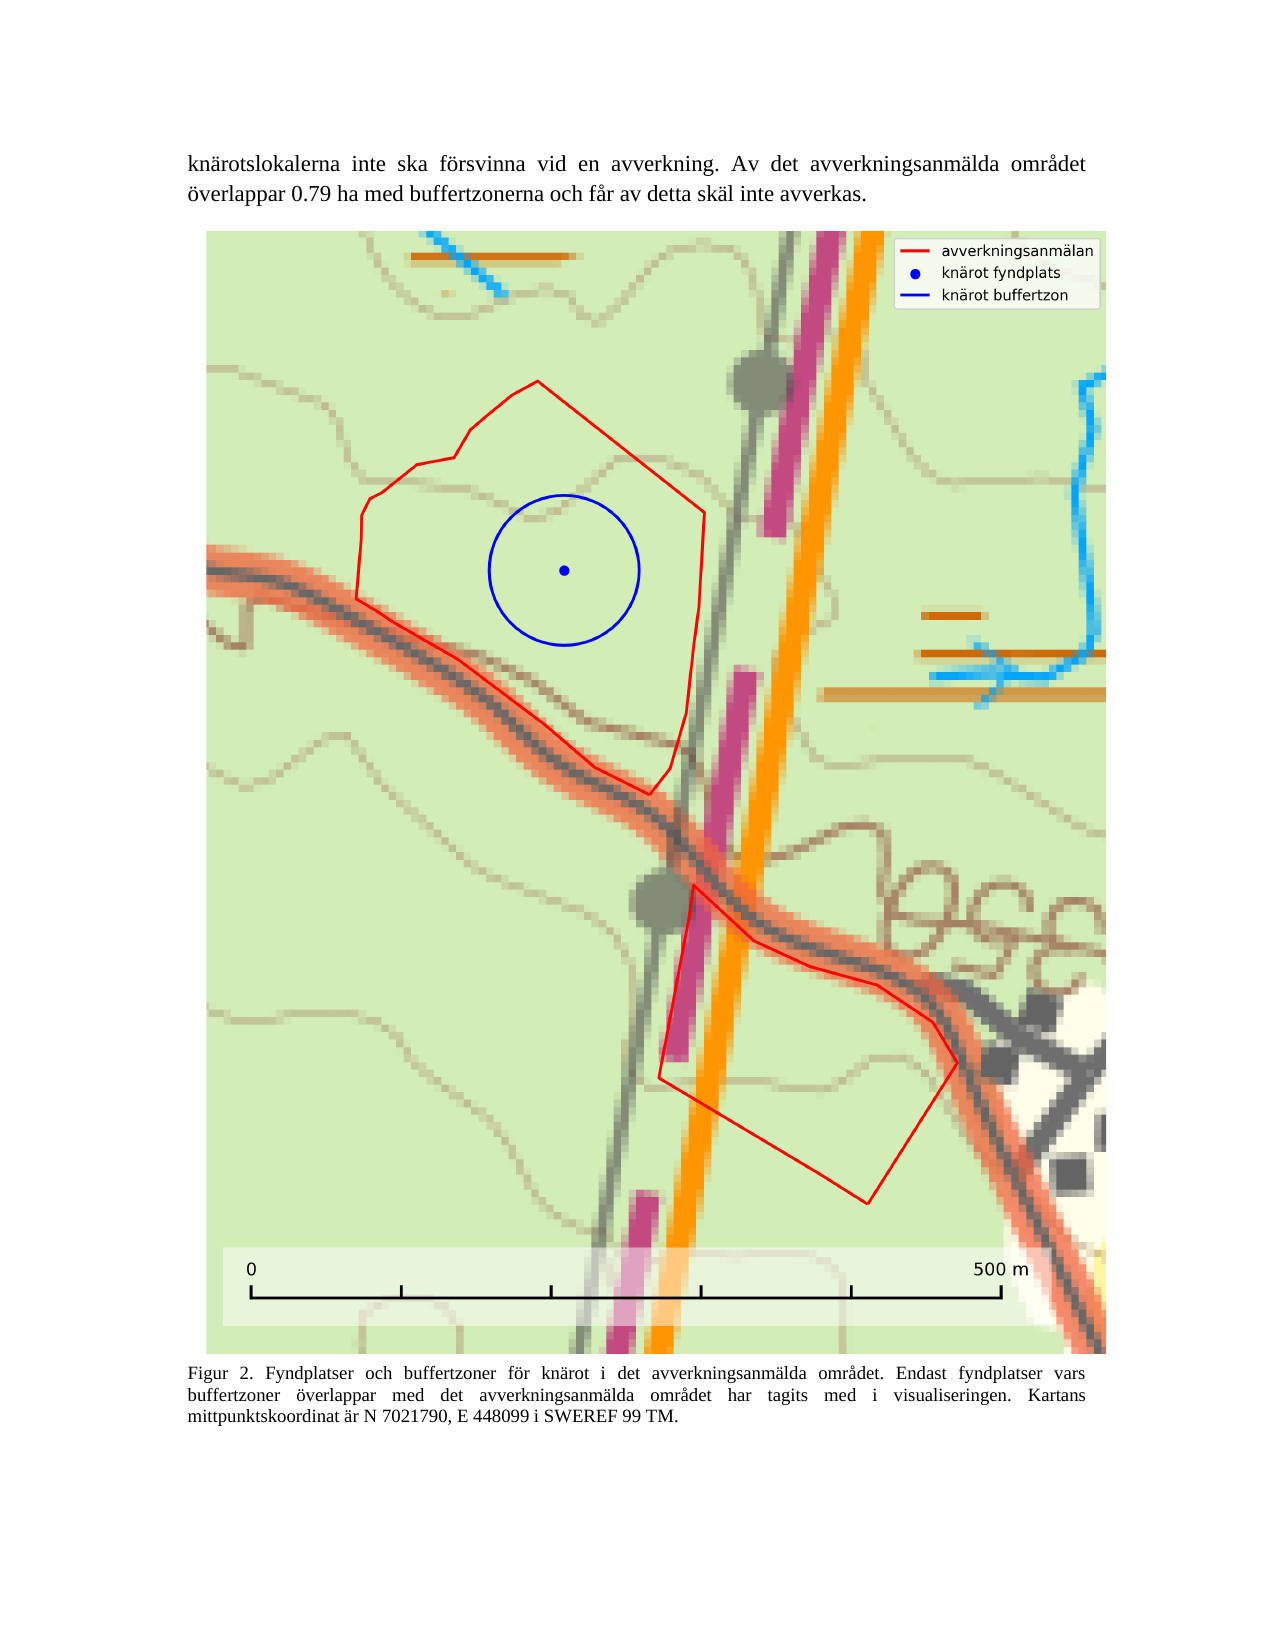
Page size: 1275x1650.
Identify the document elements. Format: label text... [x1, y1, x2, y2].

text Figur 2. Fyndplatser och buffertzoner för knärot i det avverkningsanmälda området. Endast fyndplatser vars buffertzoner överlappar med det avverkningsanmälda området har tagits med i visualiseringen. Kartans mittpunktskoordinat är N 7021790, E 448099 i SWEREF 99 TM. [187, 1362, 1087, 1427]
picture [206, 231, 1107, 1354]
